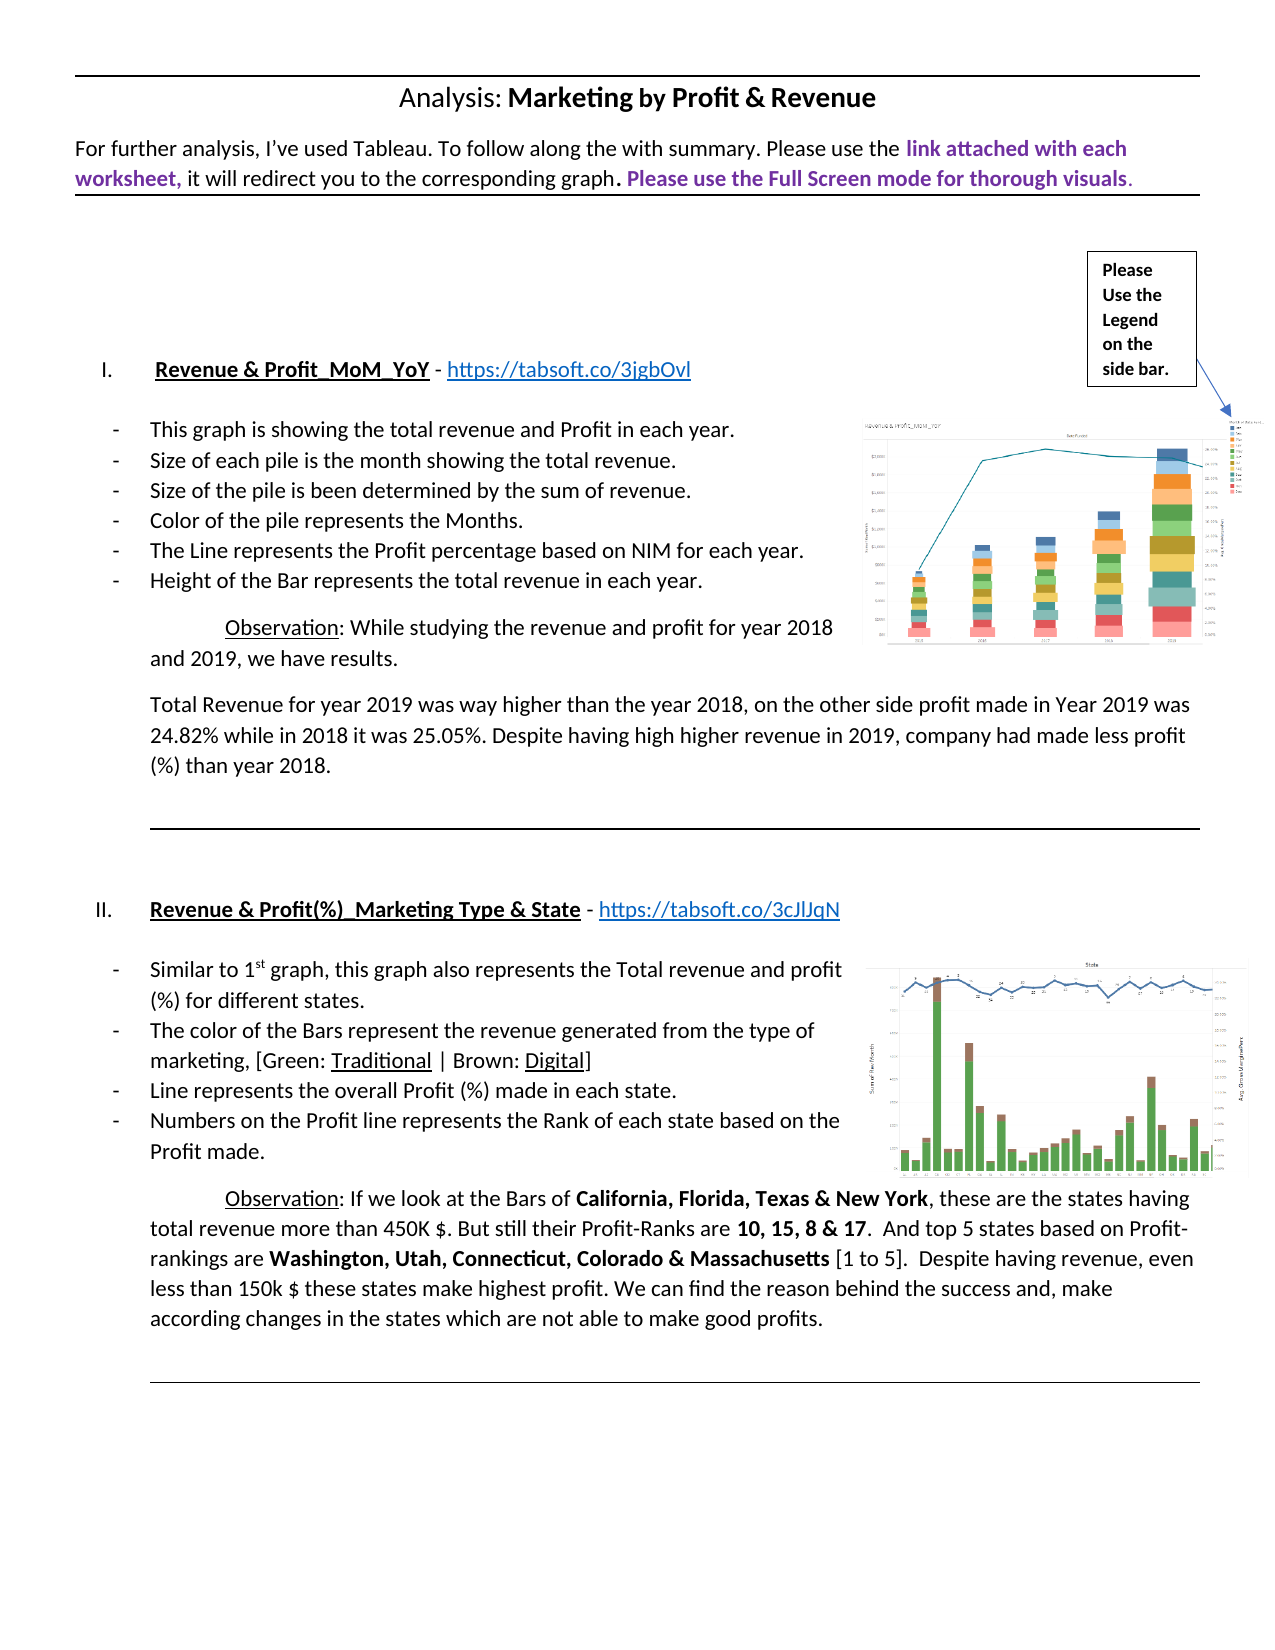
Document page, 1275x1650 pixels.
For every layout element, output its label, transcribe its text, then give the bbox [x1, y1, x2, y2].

text For further analysis, I’ve used Tableau. To follow along the with summary. Please use the link attached with each worksheet, it will redirect you to the corresponding graph. Please use the Full Screen mode for thorough visuals. [75, 130, 1200, 194]
list Size of the pile is been determined by the sum of revenue. [112, 476, 859, 504]
list Numbers on the Profit line represents the Rank of each state based on the Profit made. [112, 1107, 865, 1165]
list Similar to 1st graph, this graph also represents the Total revenue and profit (%) for different states. [112, 956, 1200, 1014]
list Color of the pile represents the Months. [112, 506, 859, 534]
list Size of each pile is the month showing the total revenue. [112, 446, 859, 474]
list This graph is showing the total revenue and Profit in each year. [112, 416, 859, 443]
text Observation: If we look at the Bars of California, Florida, Texas & New York, these are the states having total revenue more than 450K $. But still their Profit-Ranks are 10, 15, 8 & 17. And top 5 states based on Profit-rankings are Washington, Utah, Connecticut, Colorado & Massachusetts [1 to 5]. Despite having revenue, even less than 150k $ these states make highest profit. We can find the reason behind the success and, make according changes in the states which are not able to make good profits. [150, 1184, 1200, 1333]
text Observation: While studying the revenue and profit for year 2018 and 2019, we have results. [150, 613, 1200, 672]
text Analysis: Marketing by Profit & Revenue [75, 77, 1200, 114]
picture [859, 416, 1265, 645]
list Revenue & Profit_MoM_YoY - https://tabsoft.co/3jgbOvl [112, 355, 1087, 383]
list The color of the Bars represent the revenue generated from the type of marketing, [Green: Traditional | Brown: Digital] [112, 1016, 865, 1074]
text Total Revenue for year 2019 was way higher than the year 2018, on the other side profit made in Year 2019 was 24.82% while in 2018 it was 25.05%. Despite having high higher revenue in 2019, company had made less profit (%) than year 2018. [150, 691, 1200, 779]
list Line represents the overall Profit (%) made in each state. [112, 1076, 865, 1104]
picture [865, 958, 1249, 1178]
list Height of the Bar represents the total revenue in each year. [112, 567, 859, 594]
list Revenue & Profit(%)_Marketing Type & State - https://tabsoft.co/3cJlJqN [112, 895, 1200, 923]
list The Line represents the Profit percentage based on NIM for each year. [112, 536, 859, 564]
